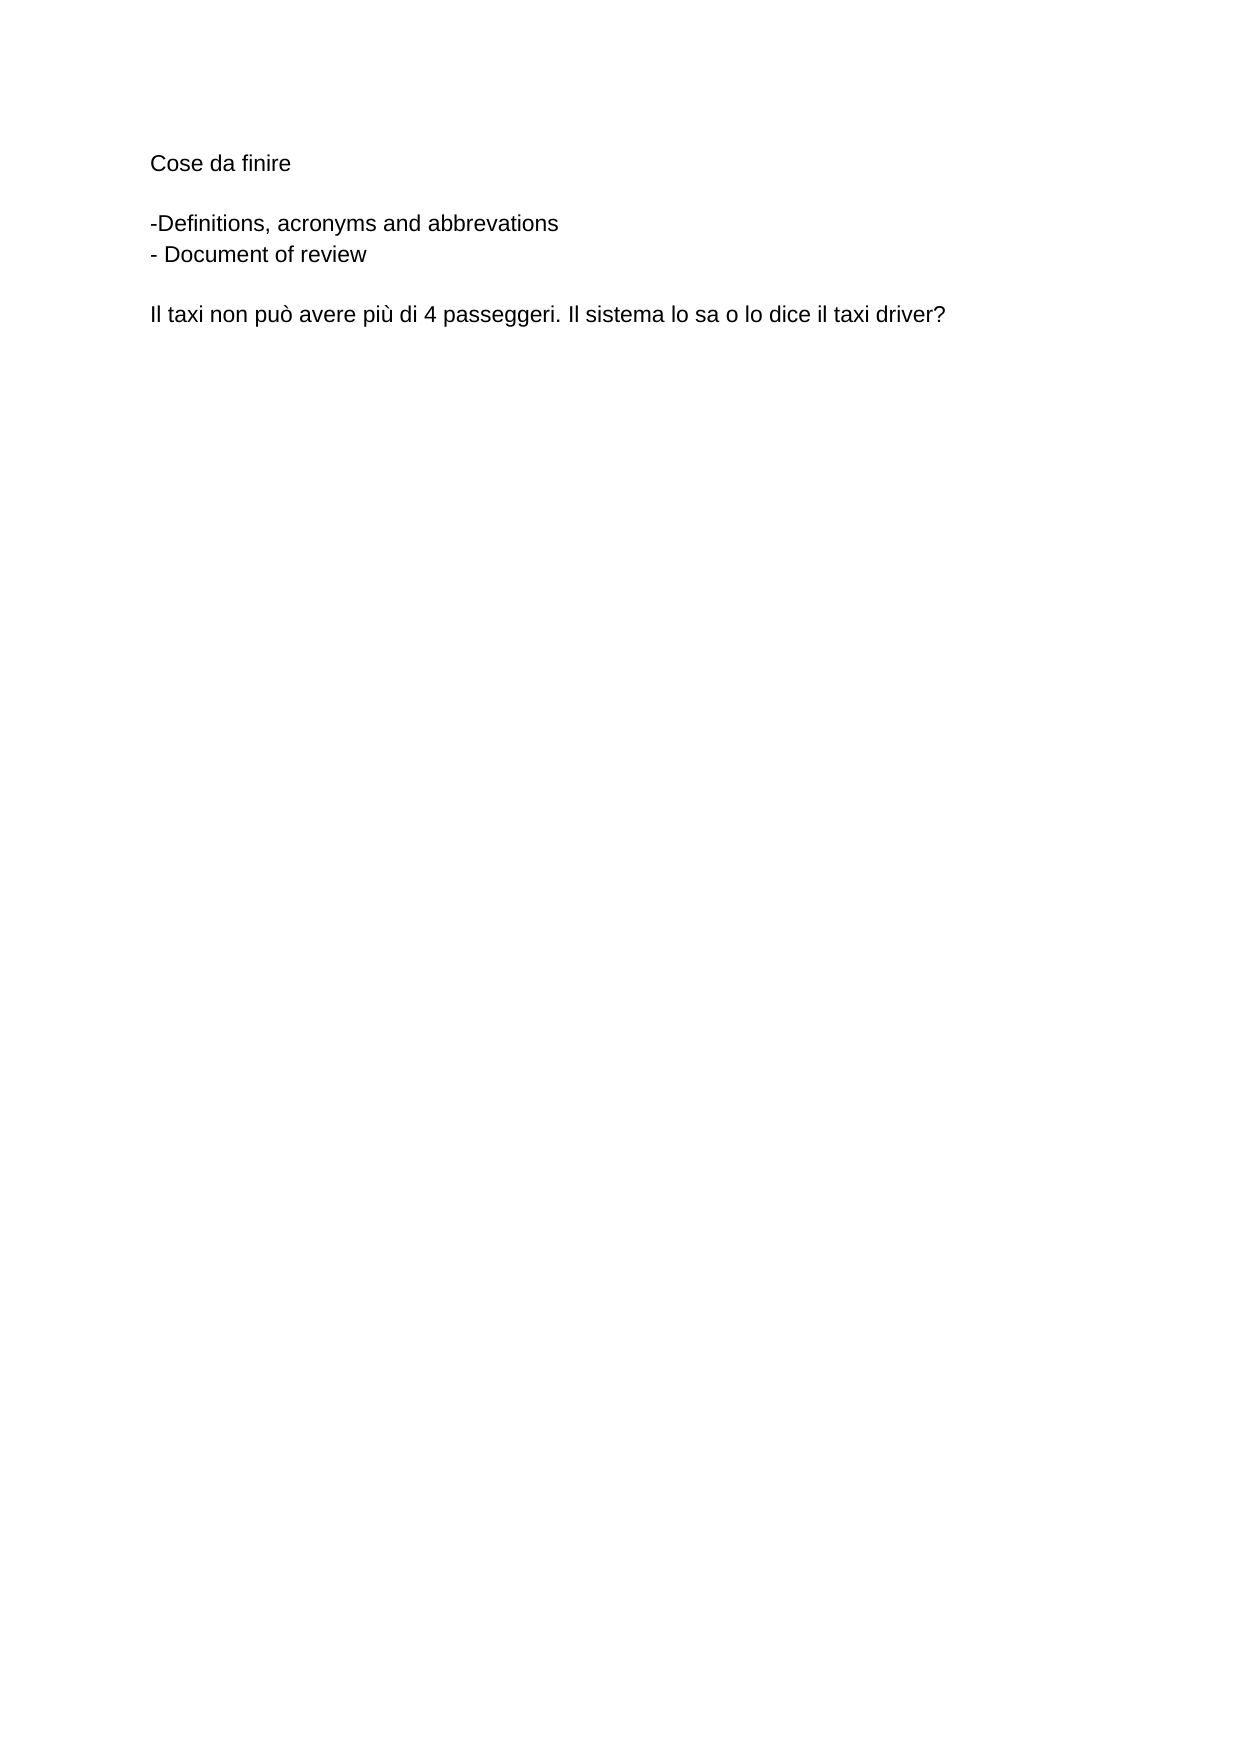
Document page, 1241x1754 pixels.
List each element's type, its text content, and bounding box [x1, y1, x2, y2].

text -Definitions, acronyms and abbrevations [150, 210, 1090, 237]
text Cose da finire [150, 150, 1090, 176]
text Il taxi non può avere più di 4 passeggeri. Il sistema lo sa o lo dice il taxi driver? [150, 301, 1090, 327]
text - Document of review [150, 241, 1090, 267]
